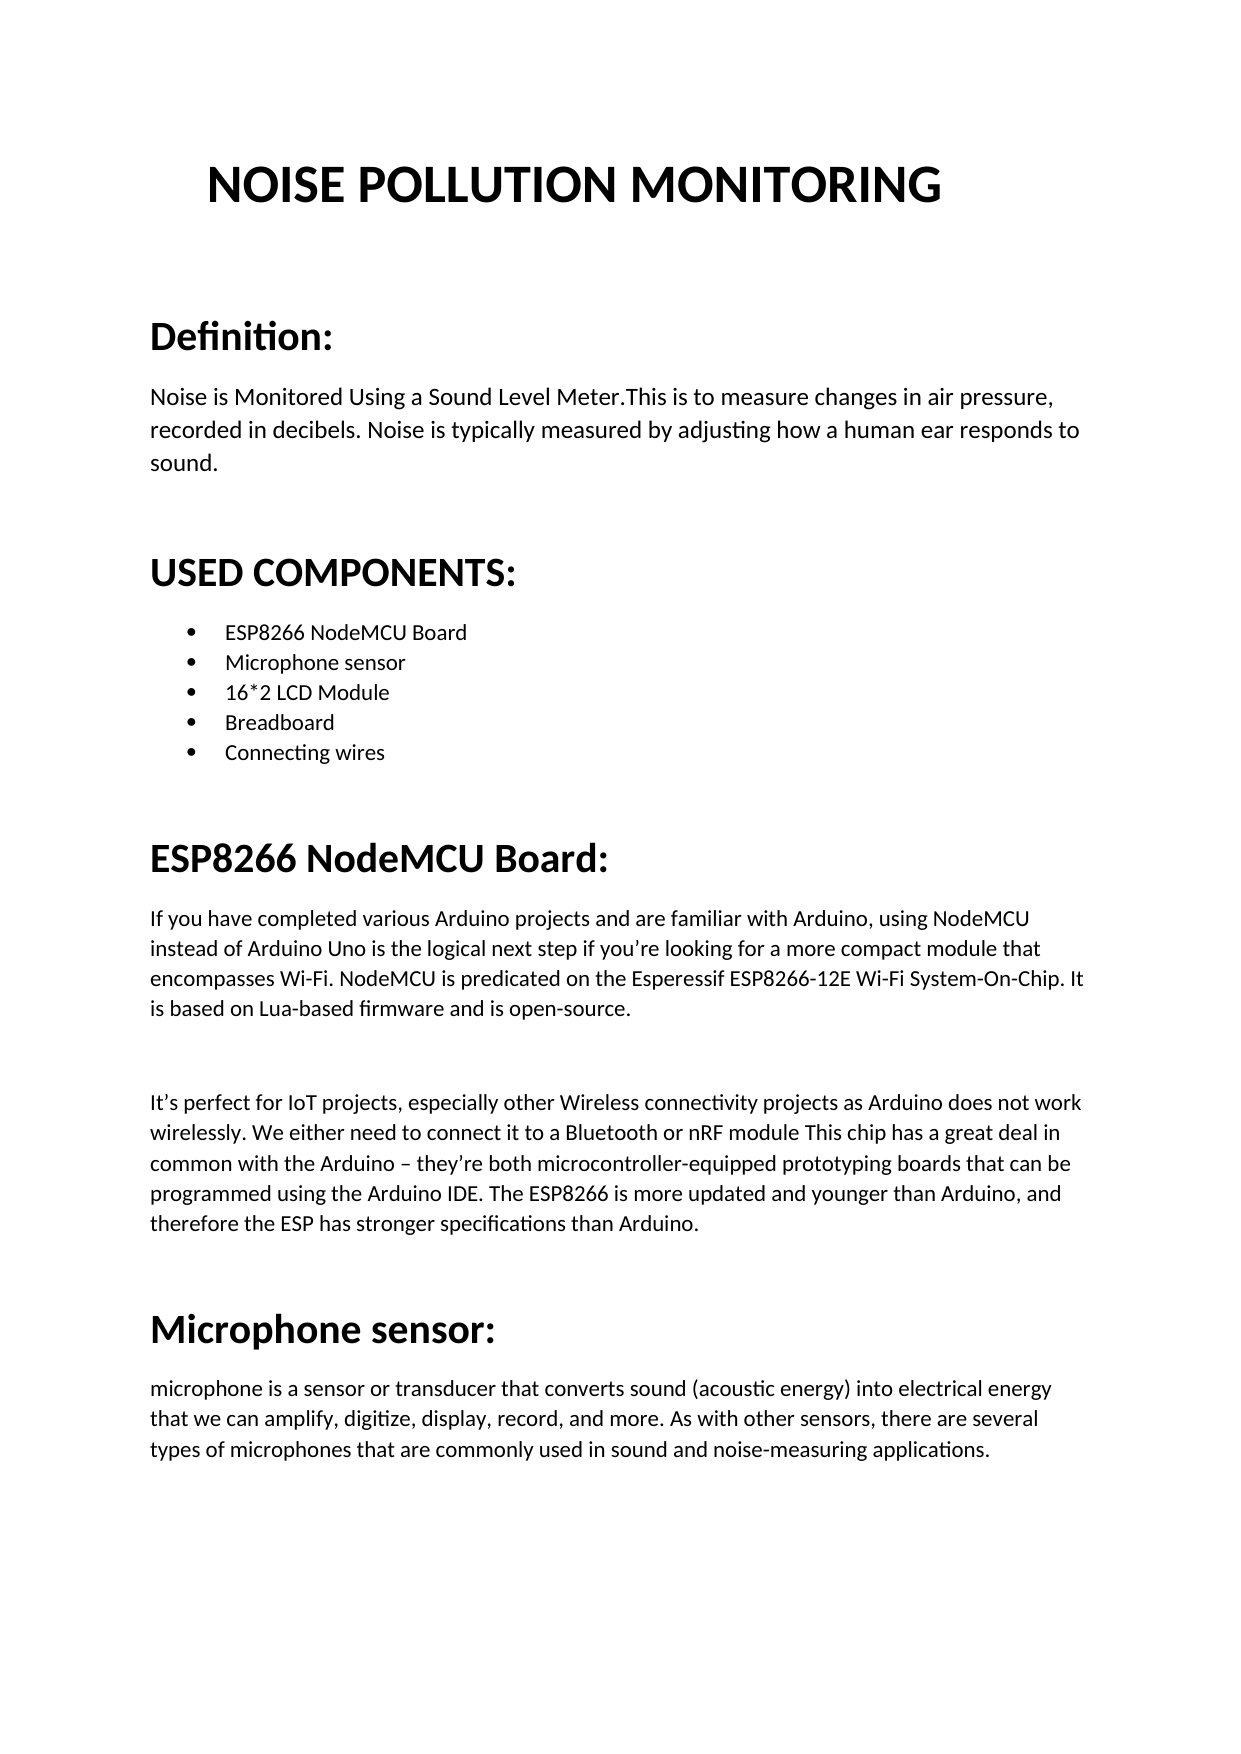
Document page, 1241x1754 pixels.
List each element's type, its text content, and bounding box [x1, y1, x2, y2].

list ESP8266 NodeMCU Board [187, 618, 1090, 646]
text It’s perfect for IoT projects, especially other Wireless connectivity projects as Arduino does not work wirelessly. We either need to connect it to a Bluetooth or nRF module This chip has a great deal in common with the Arduino – they’re both microcontroller-equipped prototyping boards that can be programmed using the Arduino IDE. The ESP8266 is more updated and younger than Arduino, and therefore the ESP has stronger specifications than Arduino. [150, 1088, 1090, 1237]
text Noise is Monitored Using a Sound Level Meter.This is to measure changes in air pressure, recorded in decibels. Noise is typically measured by adjusting how a human ear responds to sound. [150, 381, 1090, 477]
text USED COMPONENTS: [150, 546, 1090, 597]
list Breadboard [187, 708, 1090, 736]
text microphone is a sensor or transducer that converts sound (acoustic energy) into electrical energy that we can amplify, digitize, display, record, and more. As with other sensors, there are several types of microphones that are commonly used in sound and noise-measuring applications. [150, 1374, 1090, 1463]
text NOISE POLLUTION MONITORING [150, 150, 1090, 216]
text Definition: [150, 309, 1090, 360]
text If you have completed various Arduino projects and are familiar with Arduino, using NodeMCU instead of Arduino Uno is the logical next step if you’re looking for a more compact module that encompasses Wi-Fi. NodeMCU is predicated on the Esperessif ESP8266-12E Wi-Fi System-On-Chip. It is based on Lua-based firmware and is open-source. [150, 904, 1090, 1022]
text ESP8266 NodeMCU Board: [150, 832, 1090, 883]
text Microphone sensor: [150, 1303, 1090, 1354]
list Microphone sensor [187, 648, 1090, 676]
list Connecting wires [187, 738, 1090, 767]
list 16*2 LCD Module [187, 678, 1090, 706]
